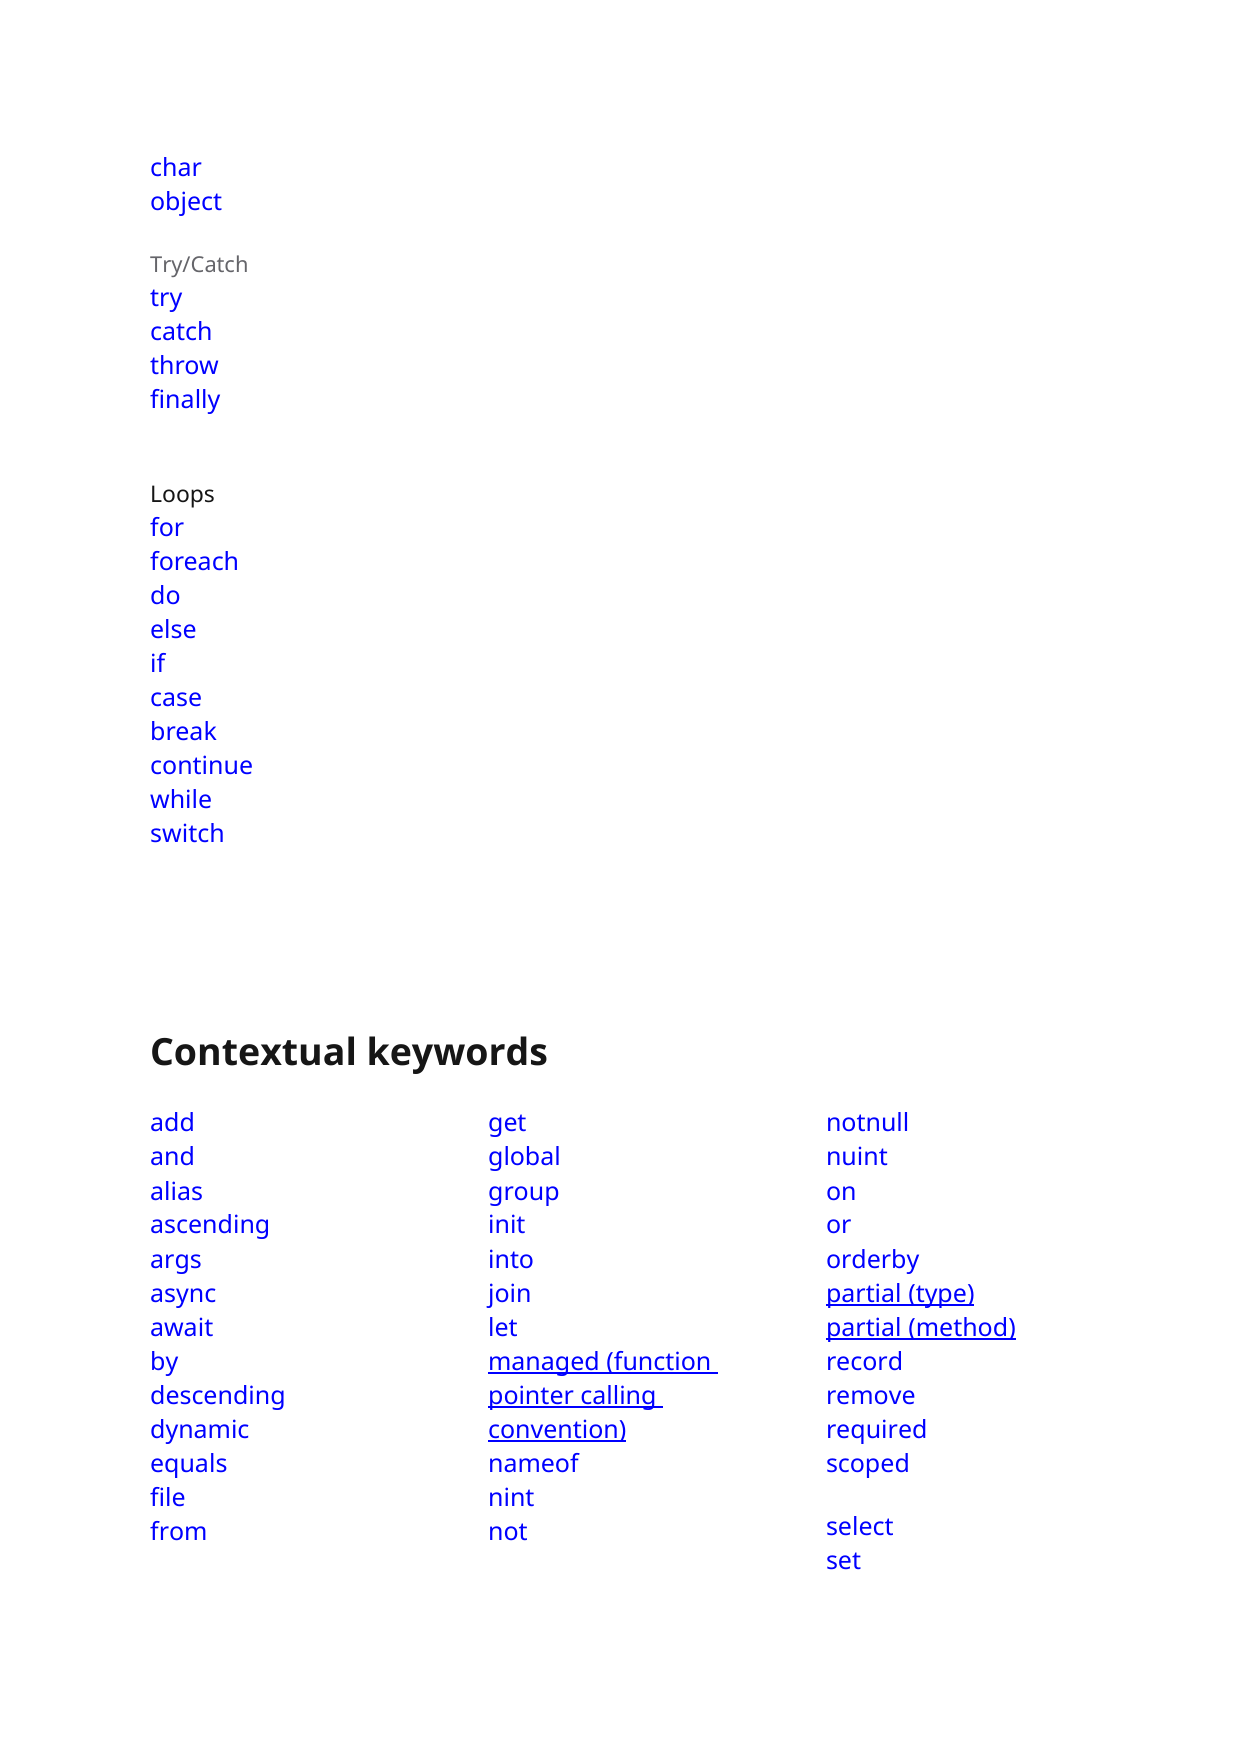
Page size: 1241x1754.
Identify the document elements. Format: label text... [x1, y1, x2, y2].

subtitle Contextual keywords [150, 1025, 1090, 1076]
text continue [150, 748, 1082, 782]
text get global group init into join let managed (function pointer calling convention) nameof nint not [488, 1105, 752, 1548]
text switch [150, 816, 1082, 850]
text object [150, 184, 1082, 218]
text if [150, 645, 1082, 679]
text Loops [150, 478, 1082, 509]
text break [150, 713, 1082, 748]
text while [150, 782, 1082, 816]
text throw [150, 347, 1082, 381]
text case [150, 679, 1082, 713]
text catch [150, 313, 1082, 347]
text char [150, 150, 1082, 184]
text finally [150, 381, 1082, 415]
text add and alias ascending args async await by descending dynamic equals file from [150, 1105, 414, 1548]
text try [150, 279, 1082, 313]
text do else [150, 577, 1082, 645]
text notnull nuint on or orderby partial (type) partial (method) record remove required scoped [826, 1105, 1090, 1480]
text Try/Catch [150, 249, 1082, 279]
text for foreach [150, 509, 1082, 577]
